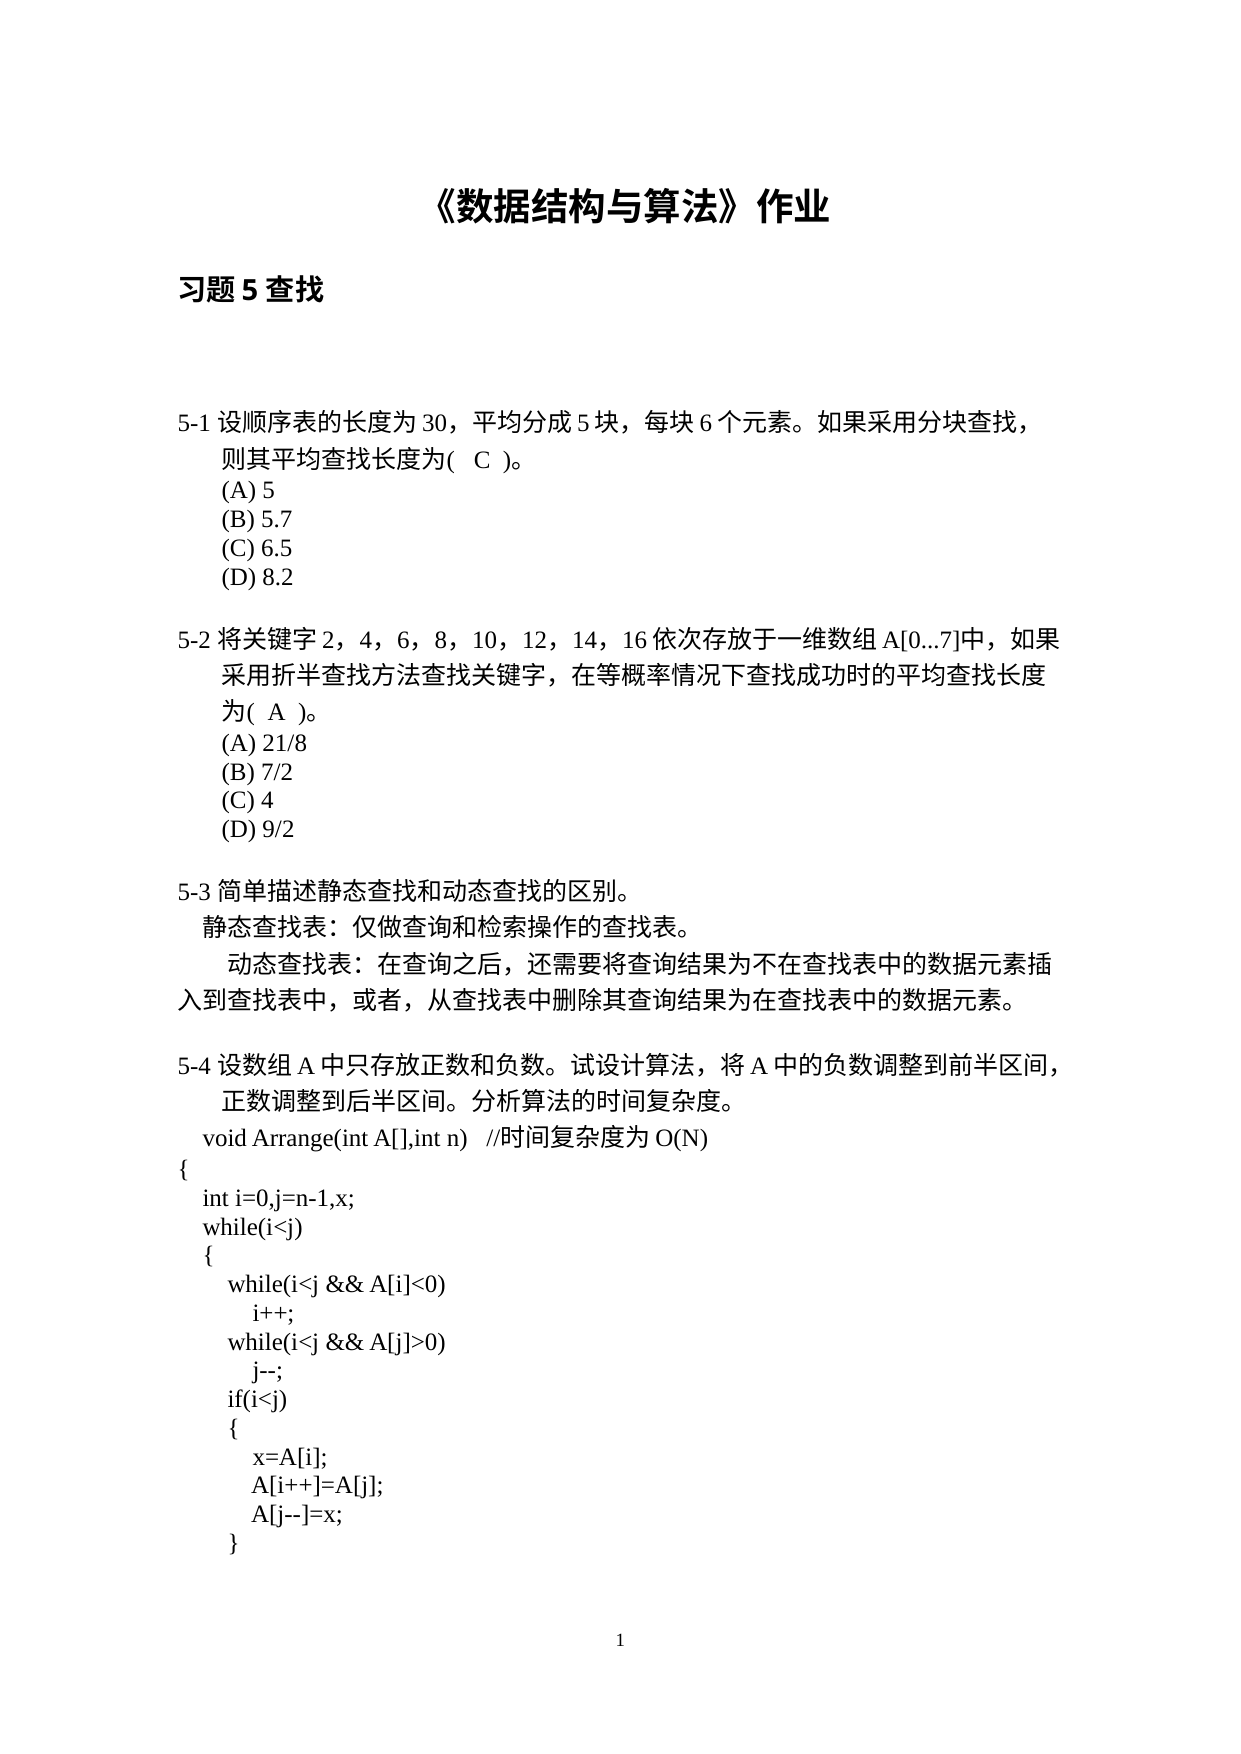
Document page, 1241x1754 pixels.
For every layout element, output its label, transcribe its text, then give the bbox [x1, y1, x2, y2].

text 5-1 设顺序表的长度为30，平均分成5块，每块6个元素。如果采用分块查找，则其平均查找长度为( C )。 [177, 403, 1063, 475]
text (A) 21/8 [221, 728, 1063, 757]
text void Arrange(int A[],int n) //时间复杂度为O(N) [177, 1118, 1063, 1154]
text { [177, 1154, 1063, 1183]
text (A) 5 [221, 475, 1063, 504]
text } [177, 1528, 1063, 1557]
text (B) 5.7 [221, 504, 1063, 533]
text while(i<j && A[j]>0) [177, 1327, 1063, 1355]
subtitle 习题5 查找 [177, 267, 1063, 309]
text A[j--]=x; [177, 1499, 1063, 1528]
text j--; [177, 1355, 1063, 1384]
text 5-3 简单描述静态查找和动态查找的区别。 [177, 872, 1063, 908]
text while(i<j && A[i]<0) [177, 1269, 1063, 1298]
text (D) 8.2 [221, 562, 1063, 590]
text x=A[i]; [177, 1442, 1063, 1470]
text 动态查找表：在查询之后，还需要将查询结果为不在查找表中的数据元素插入到查找表中，或者，从查找表中删除其查询结果为在查找表中的数据元素。 [177, 944, 1063, 1017]
text A[i++]=A[j]; [177, 1470, 1063, 1499]
text 5-4 设数组A中只存放正数和负数。试设计算法，将A中的负数调整到前半区间，正数调整到后半区间。分析算法的时间复杂度。 [177, 1045, 1063, 1118]
text int i=0,j=n-1,x; [177, 1183, 1063, 1212]
text (B) 7/2 [221, 757, 1063, 785]
text 5-2 将关键字2，4，6，8，10，12，14，16依次存放于一维数组A[0...7]中，如果采用折半查找方法查找关键字，在等概率情况下查找成功时的平均查找长度为( A )。 [177, 619, 1063, 728]
text 《数据结构与算法》作业 [177, 177, 1063, 231]
text (C) 6.5 [221, 533, 1063, 562]
text while(i<j) [177, 1212, 1063, 1240]
text (C) 4 [221, 785, 1063, 814]
text 静态查找表：仅做查询和检索操作的查找表。 [177, 908, 1063, 944]
text i++; [177, 1298, 1063, 1327]
text if(i<j) [177, 1384, 1063, 1413]
text { [177, 1240, 1063, 1269]
text { [177, 1413, 1063, 1442]
text (D) 9/2 [221, 814, 1063, 843]
